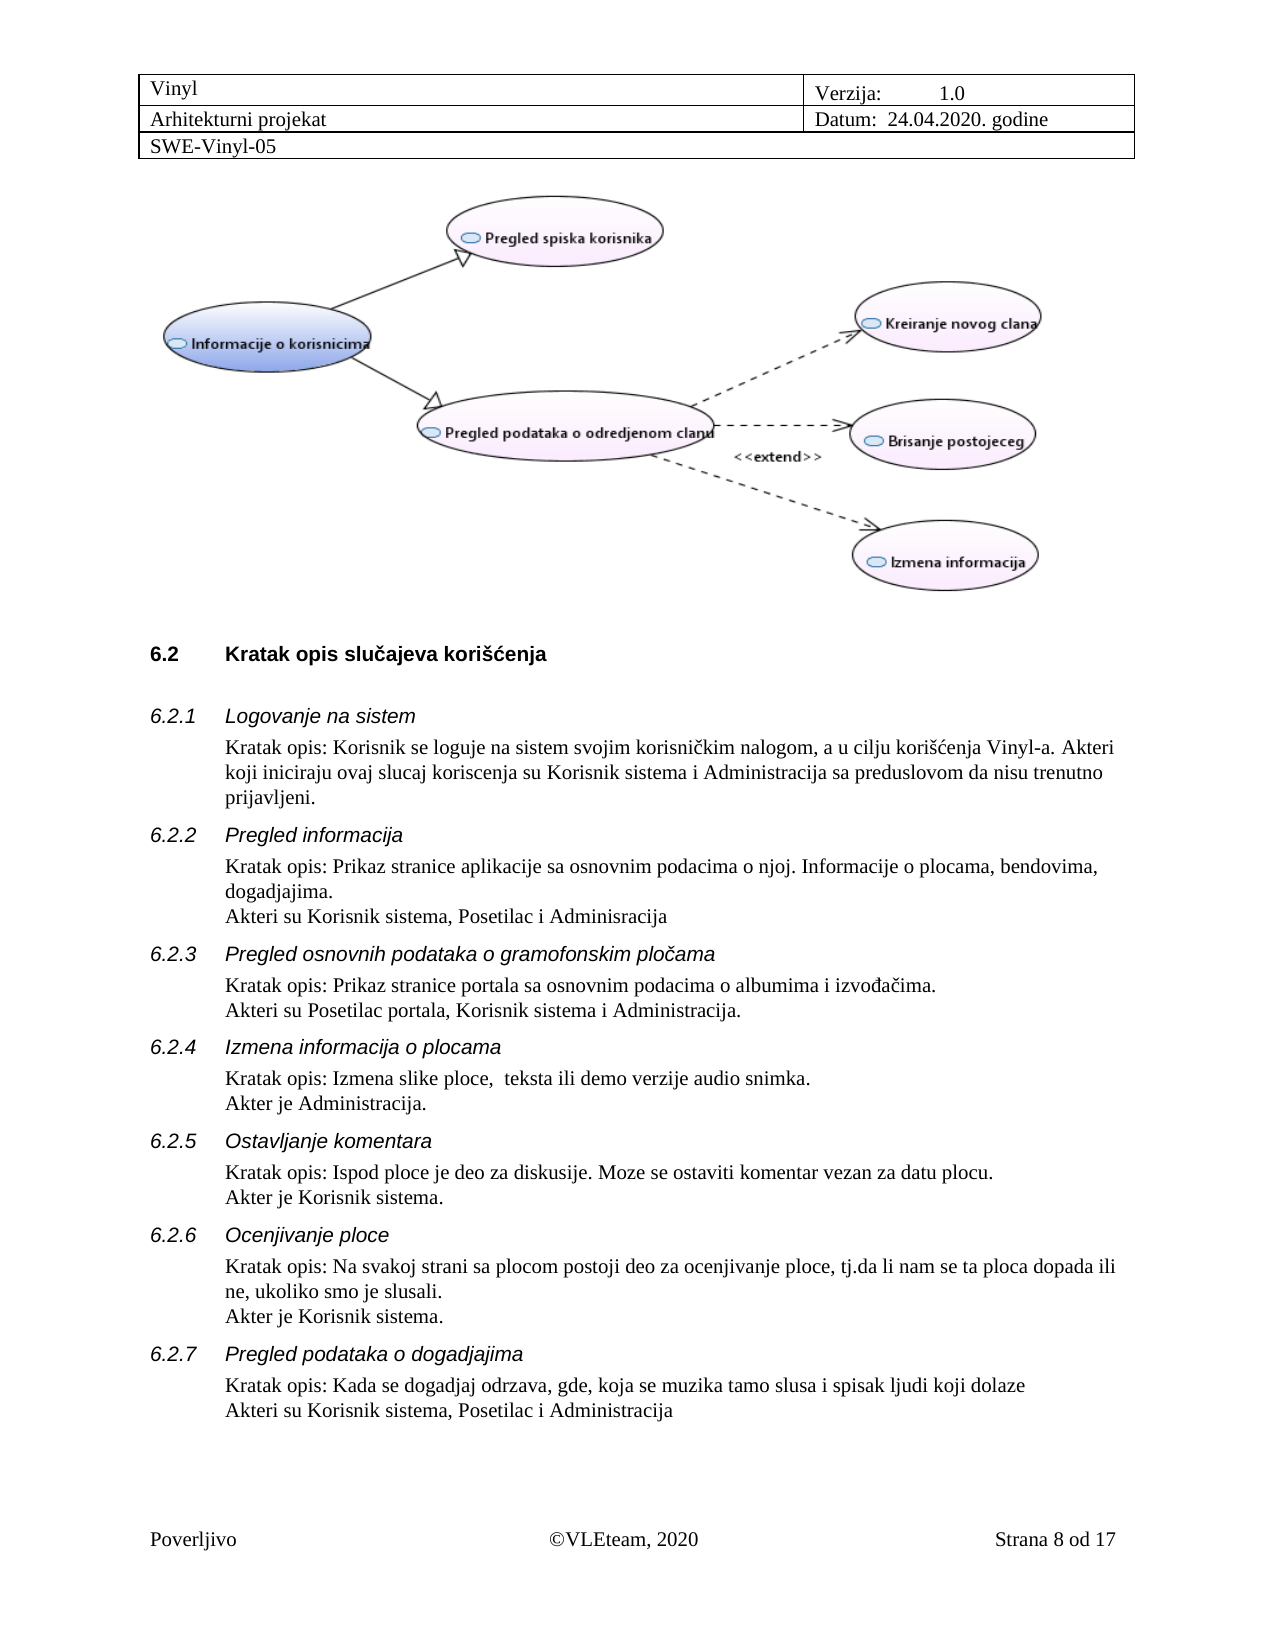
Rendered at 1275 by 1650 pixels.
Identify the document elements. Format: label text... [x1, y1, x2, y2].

text Kratak opis: Kada se dogadjaj odrzava, gde, koja se muzika tamo slusa i spisak ljudi koji dolaze [225, 1372, 1125, 1397]
subtitle Kratak opis slučajeva korišćenja [150, 640, 1125, 690]
text Kratak opis: Na svakoj strani sa plocom postoji deo za ocenjivanje ploce, tj.da li nam se ta ploca dopada ili ne, ukoliko smo je slusali. [225, 1253, 1125, 1303]
text Kratak opis: Prikaz stranice portala sa osnovnim podacima o albumima i izvođačima. Akteri su Posetilac portala, Korisnik sistema i Administracija. [225, 972, 1125, 1022]
text Kratak opis: Ispod ploce je deo za diskusije. Moze se ostaviti komentar vezan za datu plocu. [225, 1159, 1125, 1184]
subtitle Pregled osnovnih podataka o gramofonskim pločama [150, 940, 1125, 965]
text Akteri su Korisnik sistema, Posetilac i Administracija [150, 1397, 1125, 1422]
text Akter je Korisnik sistema. [225, 1184, 1125, 1209]
text Akter je Korisnik sistema. [150, 1303, 1125, 1328]
text Kratak opis: Prikaz stranice aplikacije sa osnovnim podacima o njoj. Informacije o plocama, bendovima, dogadjajima. Akteri su Korisnik sistema, Posetilac i Adminisracija [225, 853, 1125, 928]
subtitle Pregled informacija [150, 822, 1125, 847]
text Akter je Administracija. [225, 1090, 1125, 1115]
text Kratak opis: Izmena slike ploce, teksta ili demo verzije audio snimka. [225, 1065, 1125, 1090]
subtitle Izmena informacija o plocama [150, 1034, 1125, 1059]
subtitle Ocenjivanje ploce [150, 1222, 1125, 1247]
subtitle Ostavljanje komentara [150, 1128, 1125, 1153]
subtitle Pregled podataka o dogadjajima [150, 1340, 1125, 1365]
text Kratak opis: Korisnik se loguje na sistem svojim korisničkim nalogom, a u cilju korišćenja Vinyl-a. Akteri koji iniciraju ovaj slucaj koriscenja su Korisnik sistema i Administracija sa preduslovom da nisu trenutno prijavljeni. [225, 734, 1125, 809]
subtitle Logovanje na sistem [150, 703, 1125, 728]
picture [150, 184, 1055, 603]
